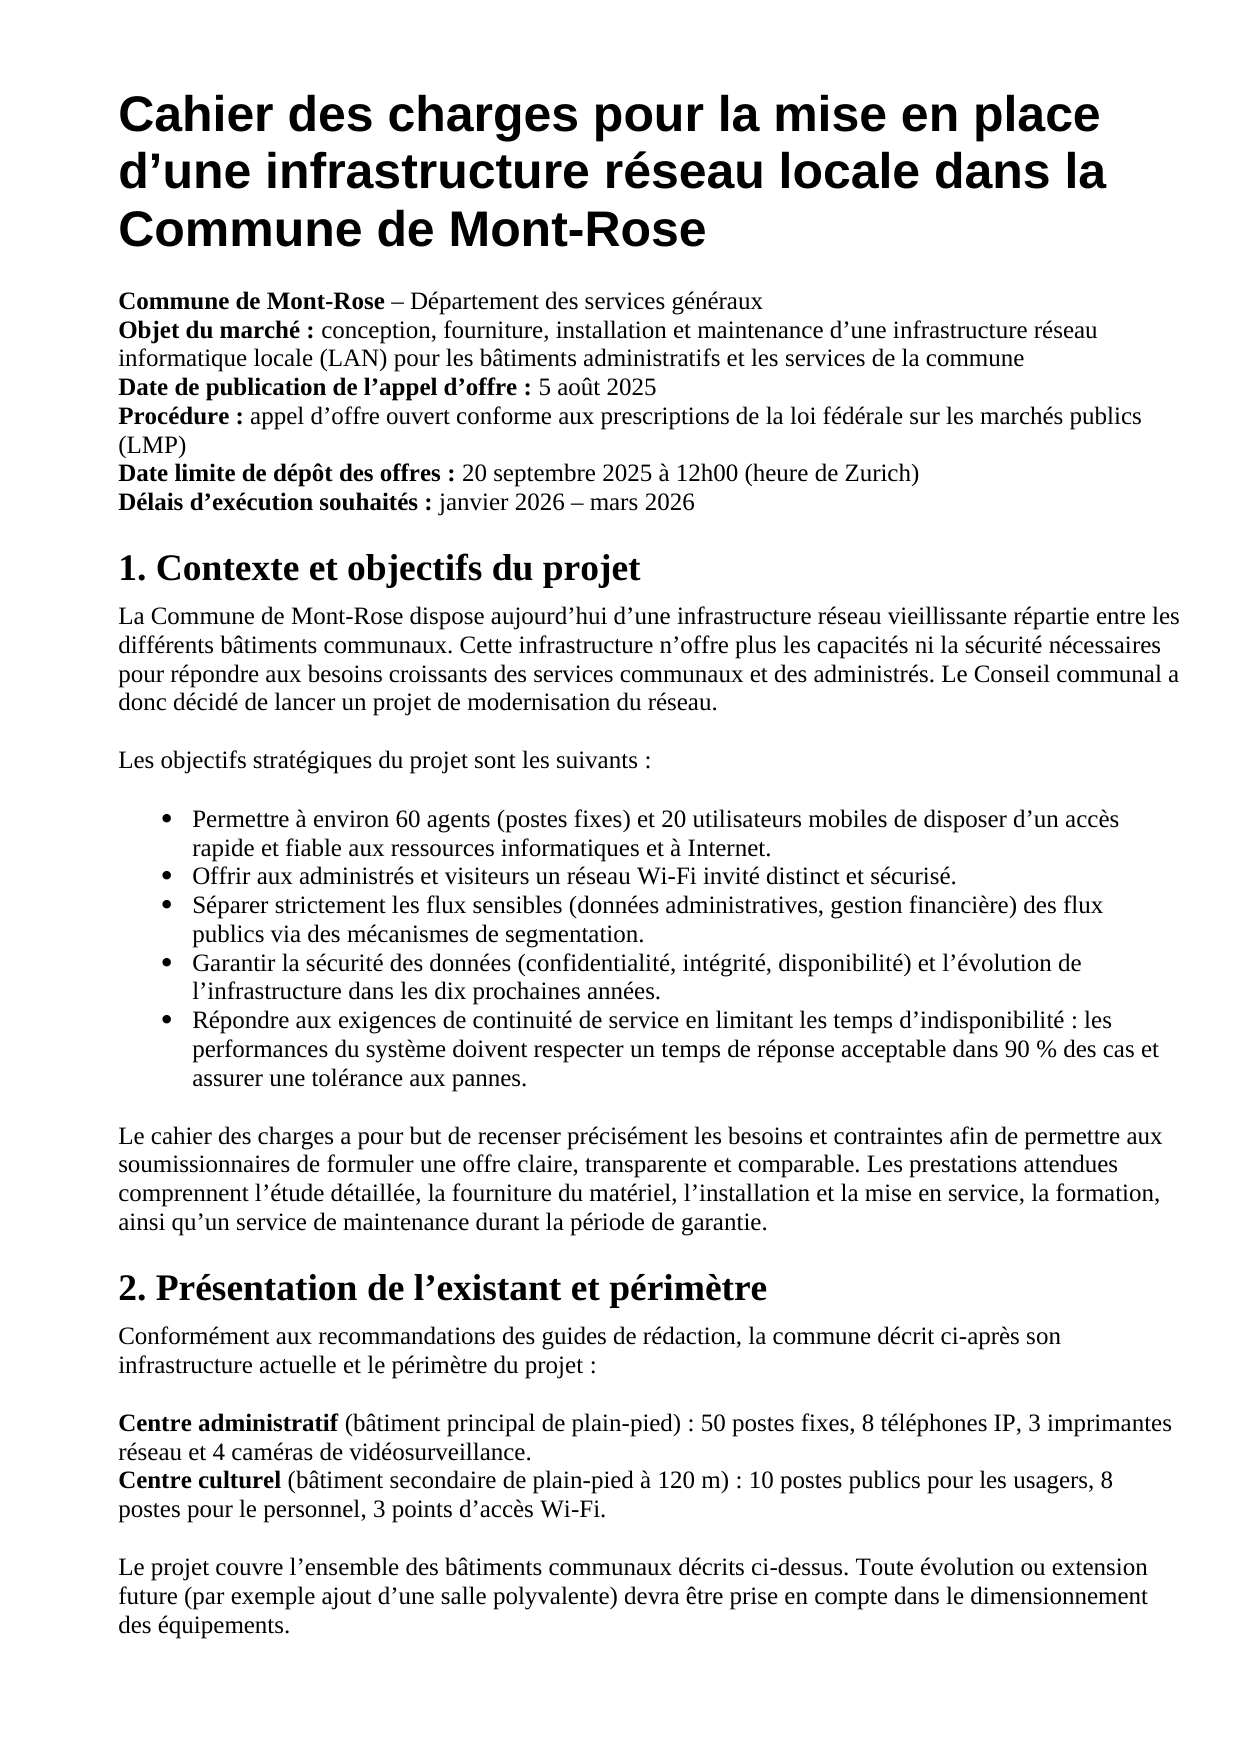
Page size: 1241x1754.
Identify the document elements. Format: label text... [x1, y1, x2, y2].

list Répondre aux exigences de continuité de service en limitant les temps d’indisponibilité : les performances du système doivent respecter un temps de réponse acceptable dans 90 % des cas et assurer une tolérance aux pannes. [162, 1005, 1181, 1091]
list Garantir la sécurité des données (confidentialité, intégrité, disponibilité) et l’évolution de l’infrastructure dans les dix prochaines années. [162, 948, 1181, 1005]
list Séparer strictement les flux sensibles (données administratives, gestion financière) des flux publics via des mécanismes de segmentation. [162, 890, 1181, 948]
subtitle 2. Présentation de l’existant et périmètre [118, 1265, 1181, 1308]
subtitle 1. Contexte et objectifs du projet [118, 546, 1181, 589]
text Conformément aux recommandations des guides de rédaction, la commune décrit ci-après son infrastructure actuelle et le périmètre du projet : [118, 1321, 1181, 1378]
list Offrir aux administrés et visiteurs un réseau Wi-Fi invité distinct et sécurisé. [162, 861, 1181, 890]
text Les objectifs stratégiques du projet sont les suivants : [118, 746, 1181, 774]
text Centre administratif (bâtiment principal de plain-pied) : 50 postes fixes, 8 téléphones IP, 3 imprimantes réseau et 4 caméras de vidéosurveillance. Centre culturel (bâtiment secondaire de plain-pied à 120 m) : 10 postes publics pour les usagers, 8 postes pour le personnel, 3 points d’accès Wi-Fi. [118, 1408, 1181, 1523]
text Commune de Mont-Rose – Département des services généraux Objet du marché : conception, fourniture, installation et maintenance d’une infrastructure réseau informatique locale (LAN) pour les bâtiments administratifs et les services de la commune Date de publication de l’appel d’offre : 5 août 2025 Procédure : appel d’offre ouvert conforme aux prescriptions de la loi fédérale sur les marchés publics (LMP) Date limite de dépôt des offres : 20 septembre 2025 à 12h00 (heure de Zurich) Délais d’exécution souhaités : janvier 2026 – mars 2026 [118, 286, 1181, 516]
text Le projet couvre l’ensemble des bâtiments communaux décrits ci-dessus. Toute évolution ou extension future (par exemple ajout d’une salle polyvalente) devra être prise en compte dans le dimensionnement des équipements. [118, 1552, 1181, 1639]
text La Commune de Mont-Rose dispose aujourd’hui d’une infrastructure réseau vieillissante répartie entre les différents bâtiments communaux. Cette infrastructure n’offre plus les capacités ni la sécurité nécessaires pour répondre aux besoins croissants des services communaux et des administrés. Le Conseil communal a donc décidé de lancer un projet de modernisation du réseau. [118, 601, 1181, 716]
list Permettre à environ 60 agents (postes fixes) et 20 utilisateurs mobiles de disposer d’un accès rapide et fiable aux ressources informatiques et à Internet. [162, 804, 1181, 861]
text Le cahier des charges a pour but de recenser précisément les besoins et contraintes afin de permettre aux soumissionnaires de formuler une offre claire, transparente et comparable. Les prestations attendues comprennent l’étude détaillée, la fourniture du matériel, l’installation et la mise en service, la formation, ainsi qu’un service de maintenance durant la période de garantie. [118, 1121, 1181, 1236]
subtitle Cahier des charges pour la mise en place d’une infrastructure réseau locale dans la Commune de Mont-Rose [118, 84, 1181, 257]
